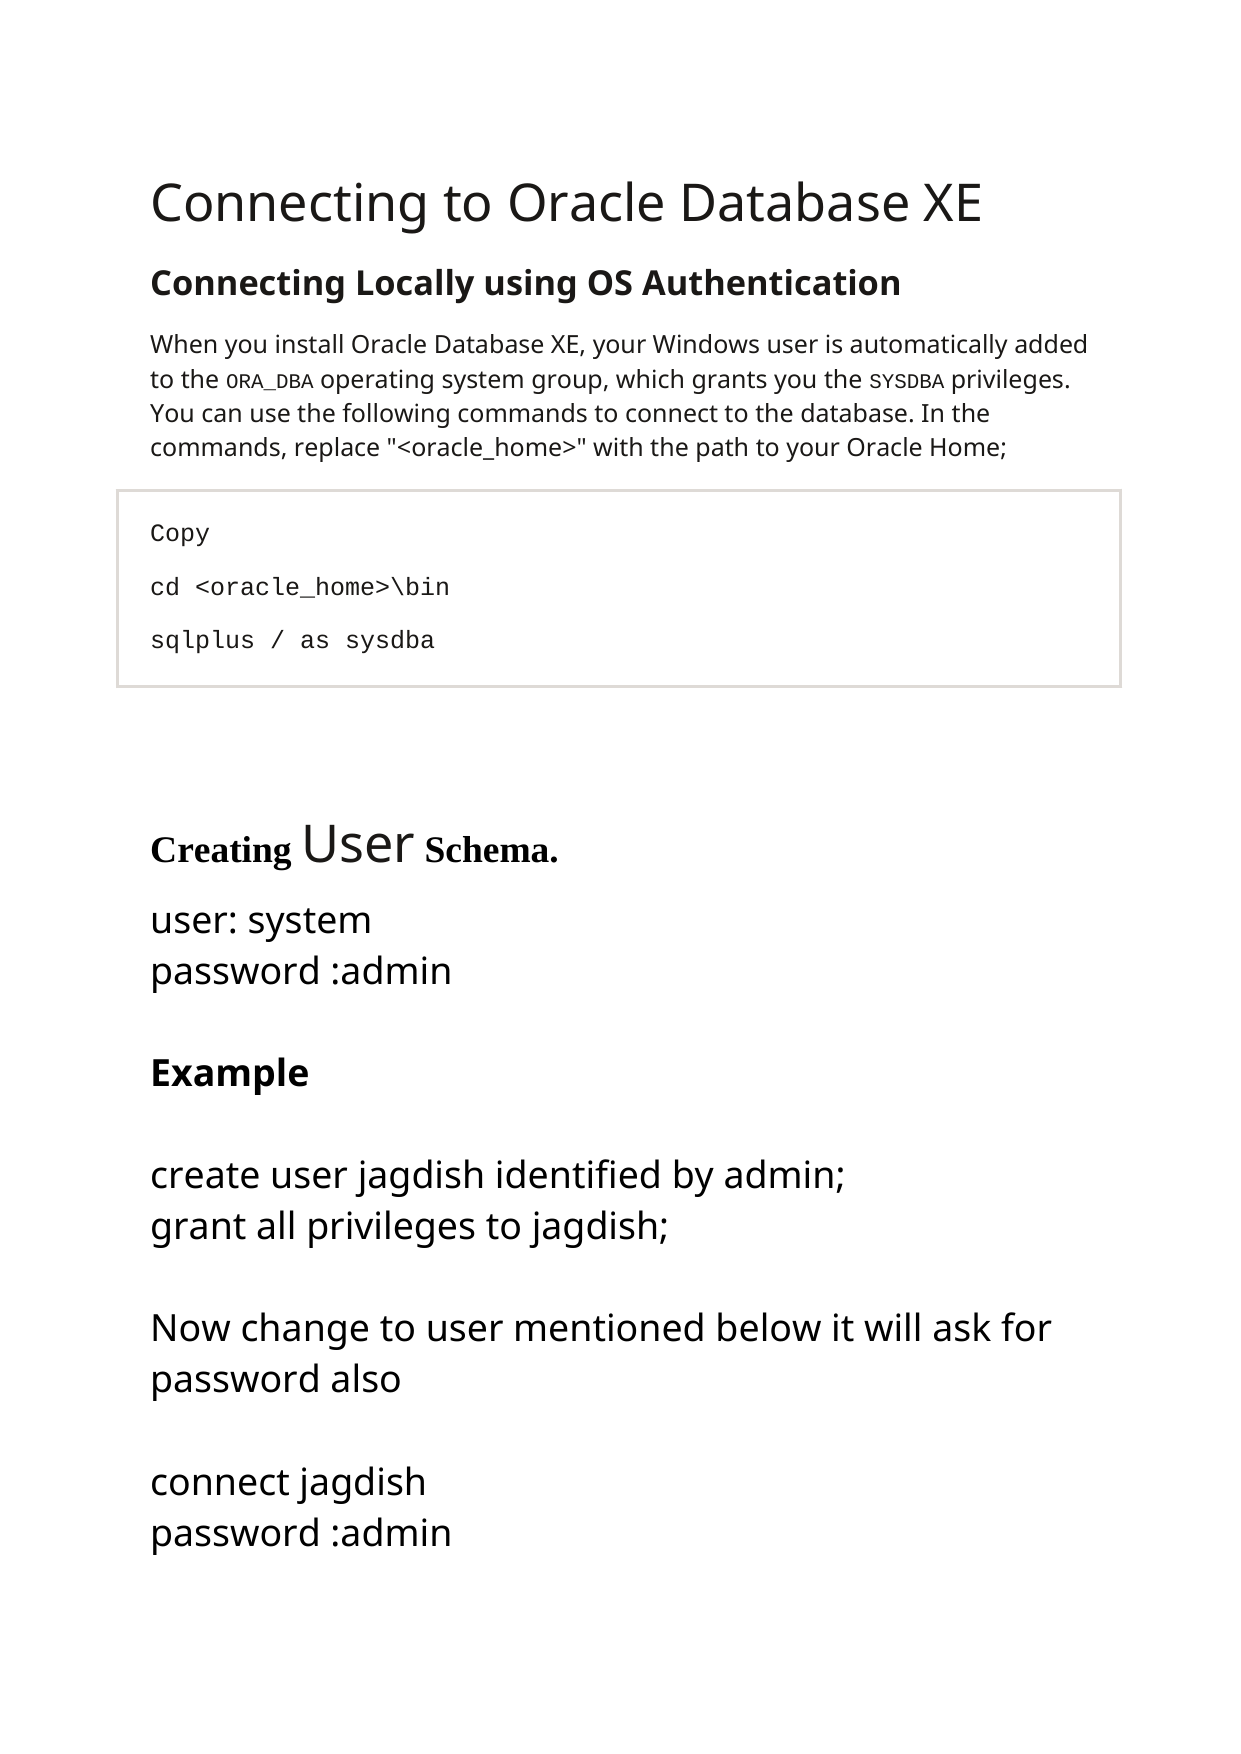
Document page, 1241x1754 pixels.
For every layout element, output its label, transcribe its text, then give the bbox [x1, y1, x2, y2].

text sqlplus / as sysdba [119, 595, 1119, 685]
text cd <oracle_home>\bin [119, 542, 1119, 595]
text Now change to user mentioned below it will ask for password also [150, 1302, 1090, 1404]
text Copy [119, 492, 1119, 542]
text connect jagdish [150, 1455, 1090, 1506]
text Connecting Locally using OS Authentication [150, 258, 1090, 305]
subtitle Creating User Schema. [150, 807, 1090, 878]
text password :admin [150, 944, 1090, 995]
text user: system [150, 893, 1090, 944]
text create user jagdish identified by admin; [150, 1148, 1090, 1199]
text Example [150, 1046, 1090, 1097]
text grant all privileges to jagdish; [150, 1199, 1090, 1251]
subtitle Connecting to Oracle Database XE [150, 166, 1090, 237]
text When you install Oracle Database XE, your Windows user is automatically added to the ORA_DBA operating system group, which grants you the SYSDBA privileges. You can use the following commands to connect to the database. In the commands, replace "<oracle_home>" with the path to your Oracle Home; [150, 327, 1090, 463]
text password :admin [150, 1506, 1090, 1557]
